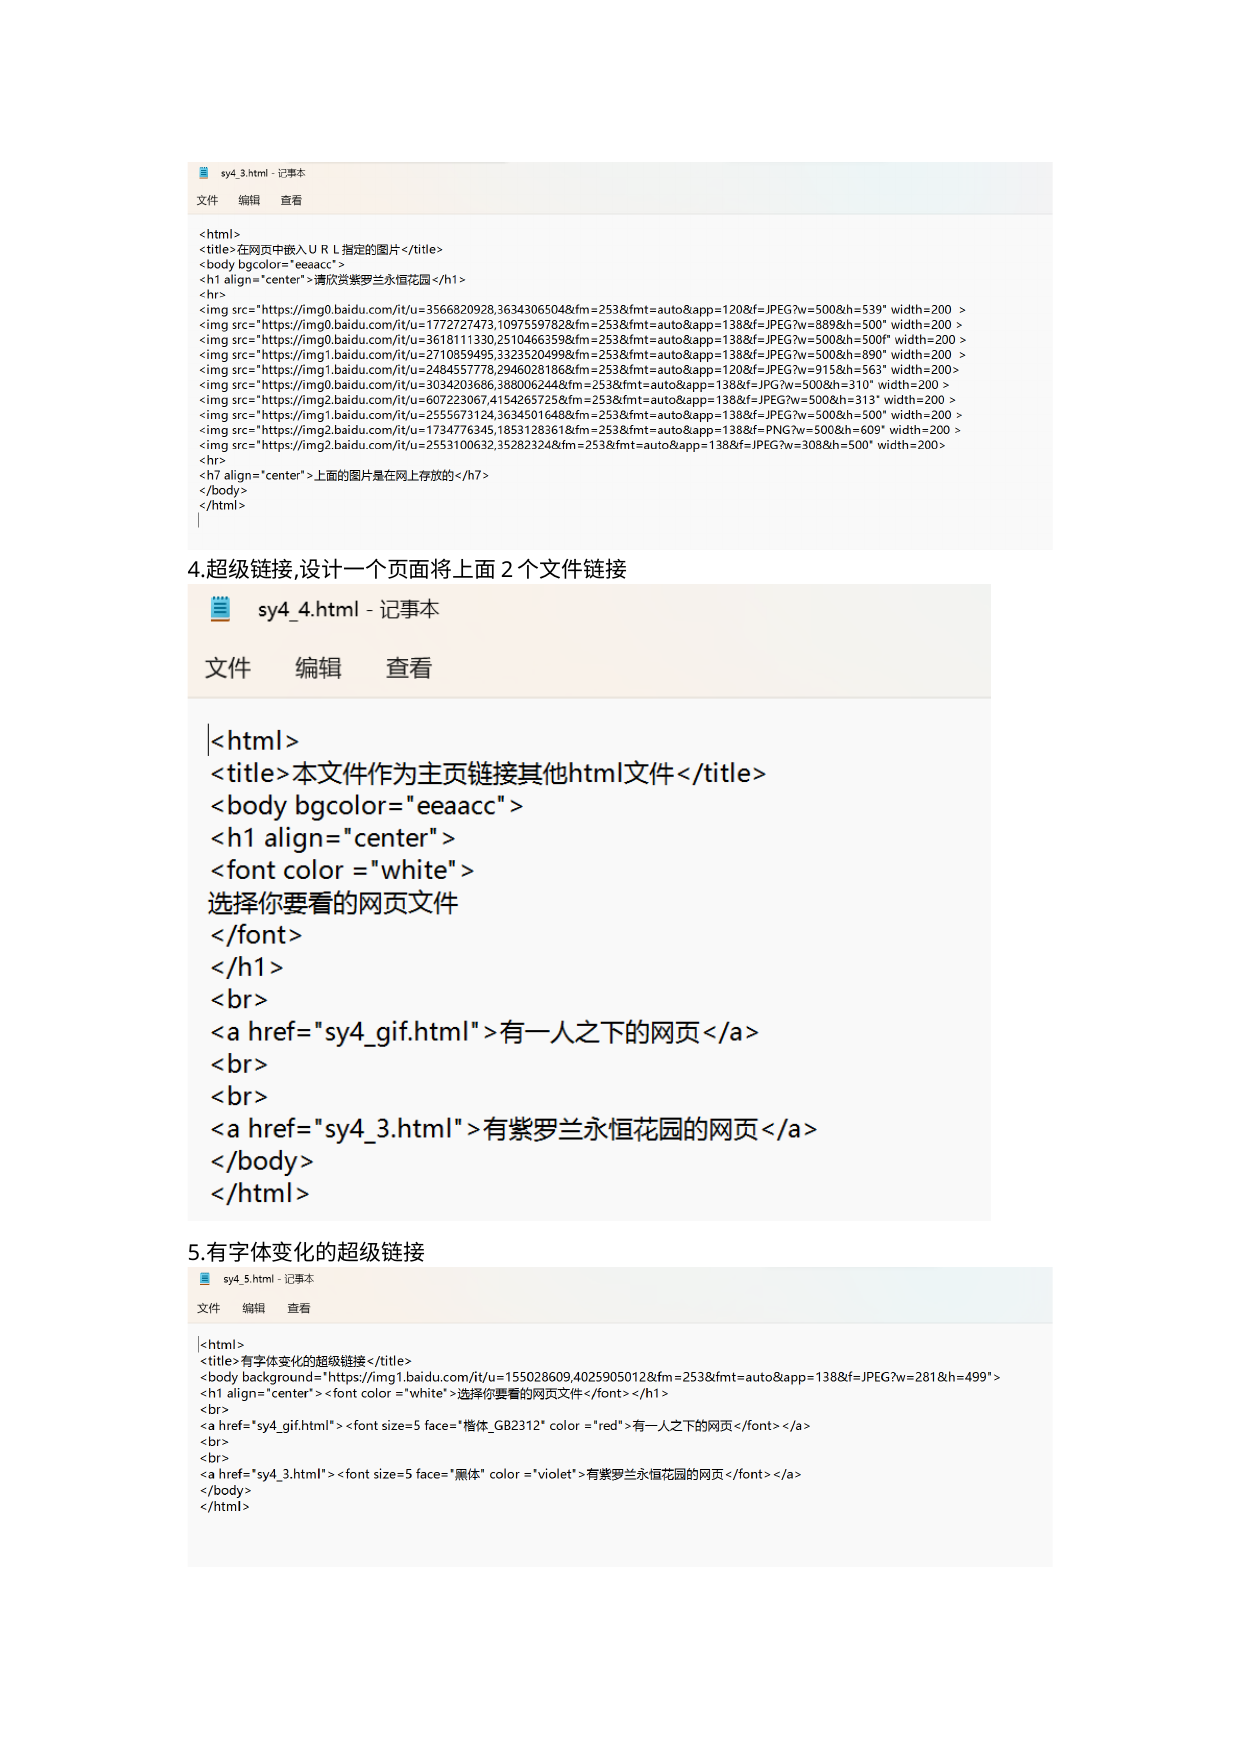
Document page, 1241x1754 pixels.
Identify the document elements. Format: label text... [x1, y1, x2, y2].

picture [187, 584, 991, 1221]
text 5.有字体变化的超级链接 [187, 1234, 1053, 1267]
picture [187, 1267, 1053, 1567]
picture [187, 162, 1053, 550]
text 4.超级链接,设计一个页面将上面2个文件链接 [187, 552, 1053, 584]
